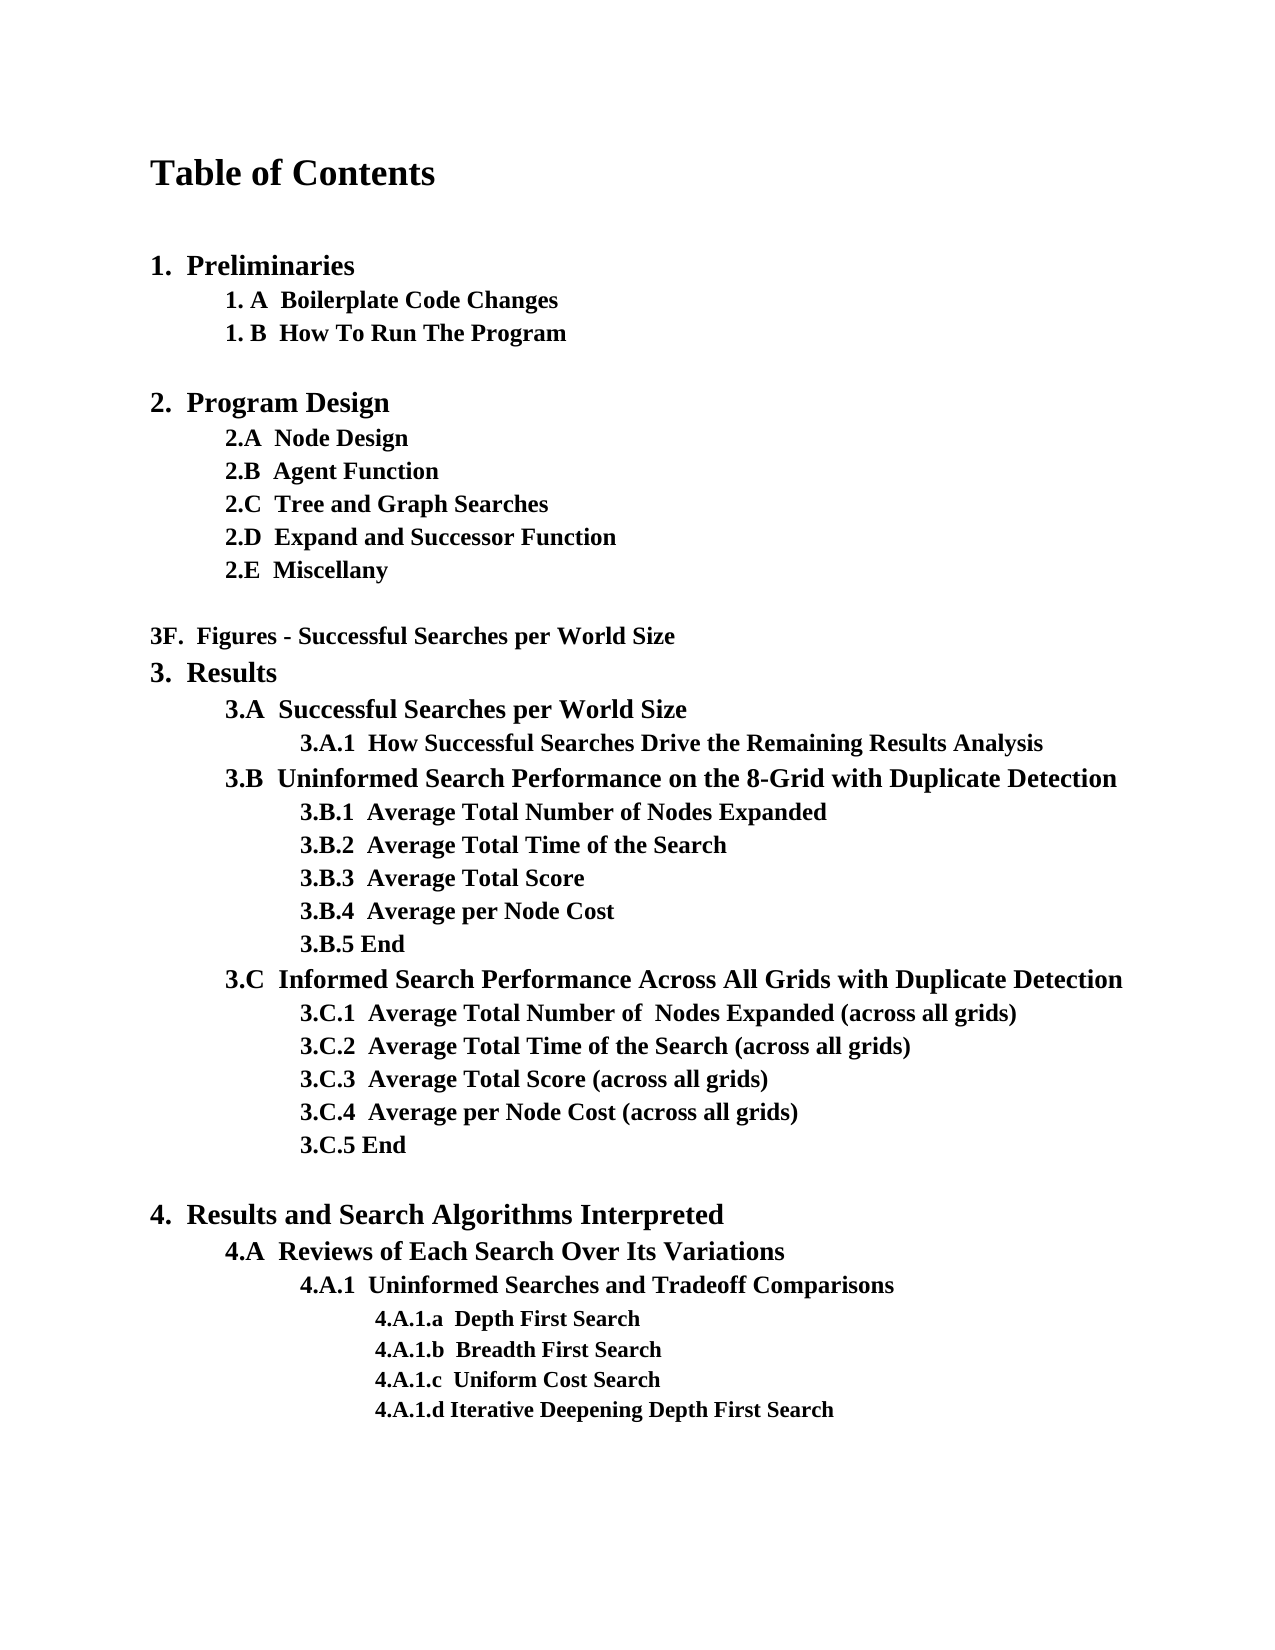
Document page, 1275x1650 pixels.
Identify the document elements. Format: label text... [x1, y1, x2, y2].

text Table of Contents 1. Preliminaries 1. A Boilerplate Code Changes 1. B How To Run The Program 2. Program Design 2.A Node Design 2.B Agent Function 2.C Tree and Graph Searches 2.D Expand and Successor Function 2.E Miscellany 3F. Figures - Successful Searches per World Size 3. Results 3.A Successful Searches per World Size 3.A.1 How Successful Searches Drive the Remaining Results Analysis 3.B Uninformed Search Performance on the 8-Grid with Duplicate Detection 3.B.1 Average Total Number of Nodes Expanded 3.B.2 Average Total Time of the Search 3.B.3 Average Total Score 3.B.4 Average per Node Cost 3.B.5 End 3.C Informed Search Performance Across All Grids with Duplicate Detection 3.C.1 Average Total Number of Nodes Expanded (across all grids) 3.C.2 Average Total Time of the Search (across all grids) 3.C.3 Average Total Score (across all grids) 3.C.4 Average per Node Cost (across all grids) 3.C.5 End 4. Results and Search Algorithms Interpreted 4.A Reviews of Each Search Over Its Variations 4.A.1 Uninformed Searches and Tradeoff Comparisons 4.A.1.a Depth First Search 4.A.1.b Breadth First Search 4.A.1.c Uniform Cost Search 4.A.1.d Iterative Deepening Depth First Search [150, 150, 1125, 1456]
